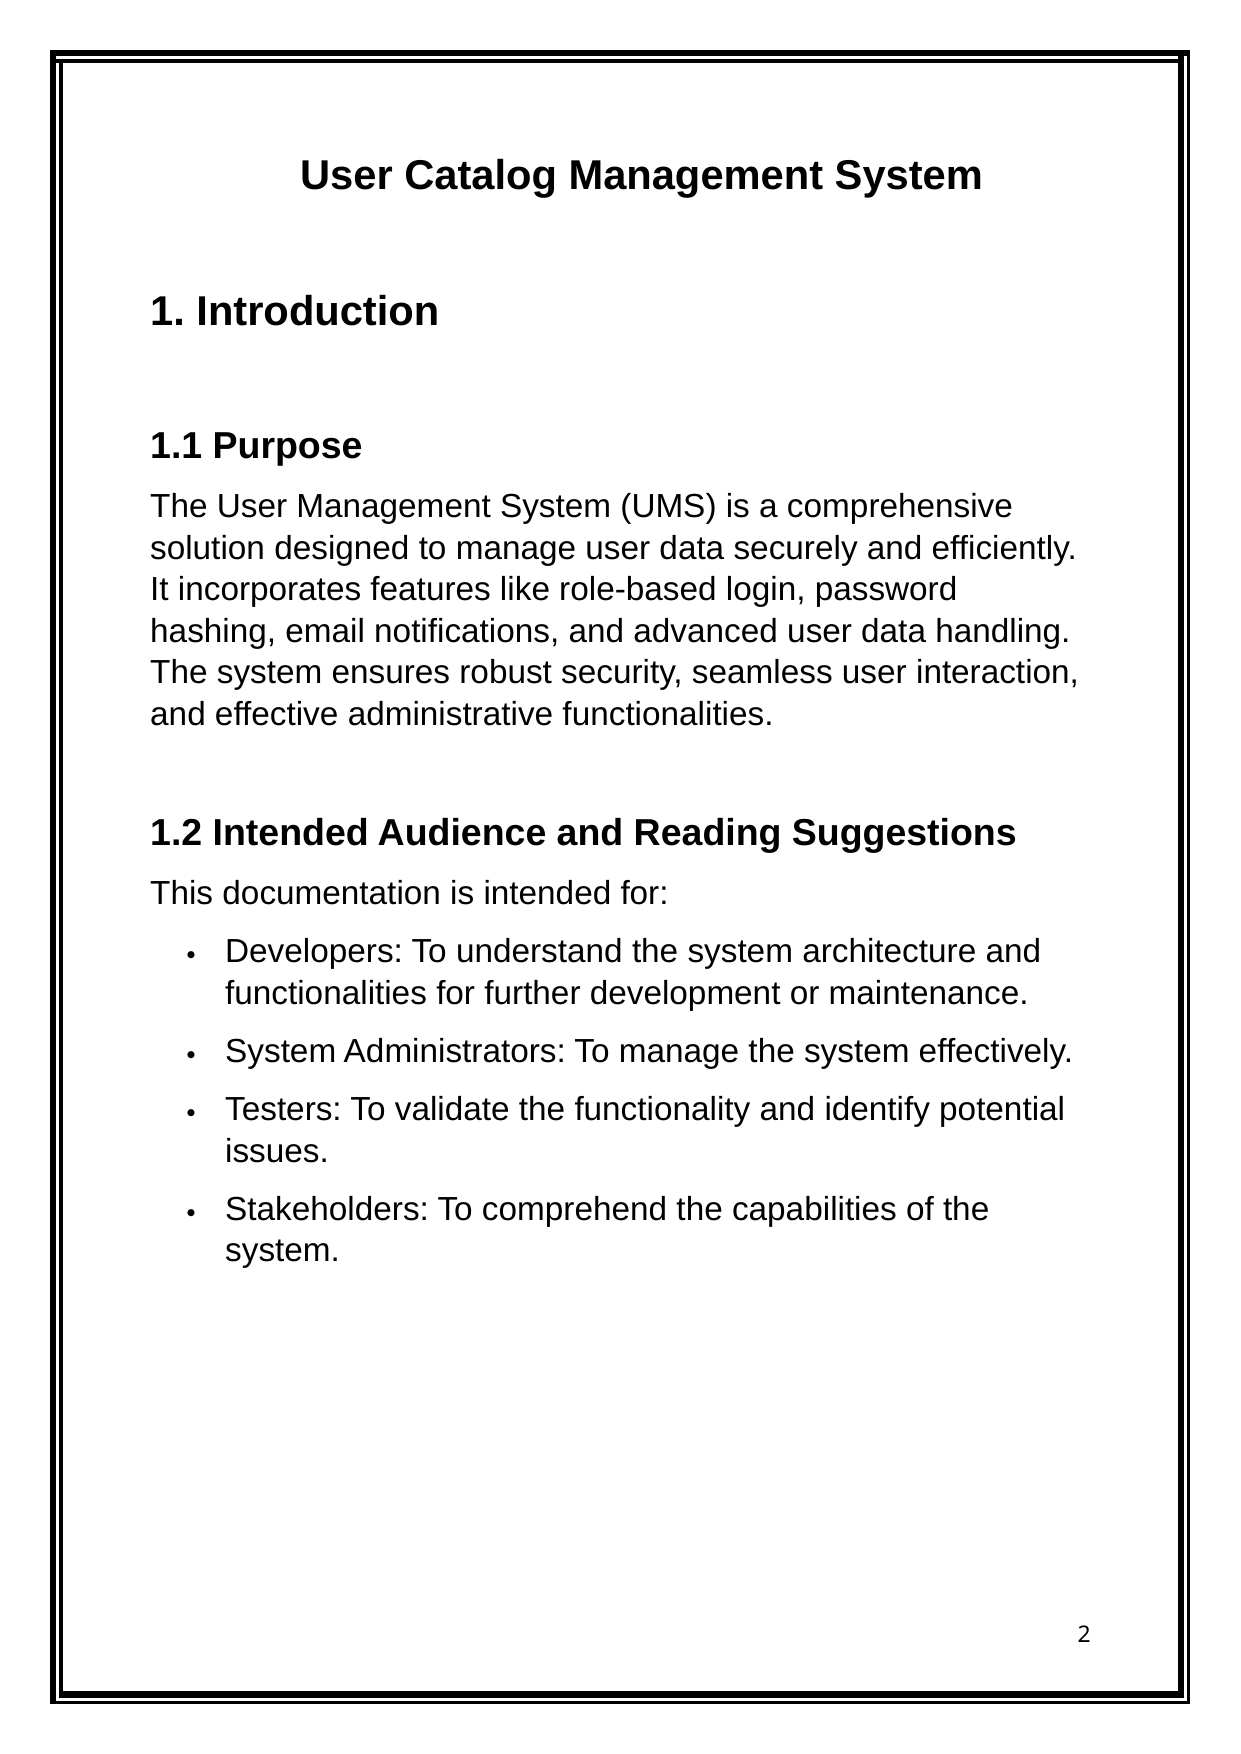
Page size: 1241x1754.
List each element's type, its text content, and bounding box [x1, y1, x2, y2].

text User Catalog Management System [300, 150, 1090, 198]
list Stakeholders: To comprehend the capabilities of the system. [187, 1189, 1090, 1269]
text 1. Introduction [150, 287, 1090, 334]
text The User Management System (UMS) is a comprehensive solution designed to manage user data securely and efficiently. It incorporates features like role-based login, password hashing, email notifications, and advanced user data handling. The system ensures robust security, seamless user interaction, and effective administrative functionalities. [150, 487, 1090, 732]
list Testers: To validate the functionality and identify potential issues. [187, 1089, 1090, 1169]
text 1.2 Intended Audience and Reading Suggestions [150, 810, 1090, 853]
text This documentation is intended for: [150, 873, 1090, 912]
list System Administrators: To manage the system effectively. [187, 1031, 1090, 1069]
list Developers: To understand the system architecture and functionalities for further development or maintenance. [187, 931, 1090, 1011]
text 1.1 Purpose [150, 423, 1090, 466]
